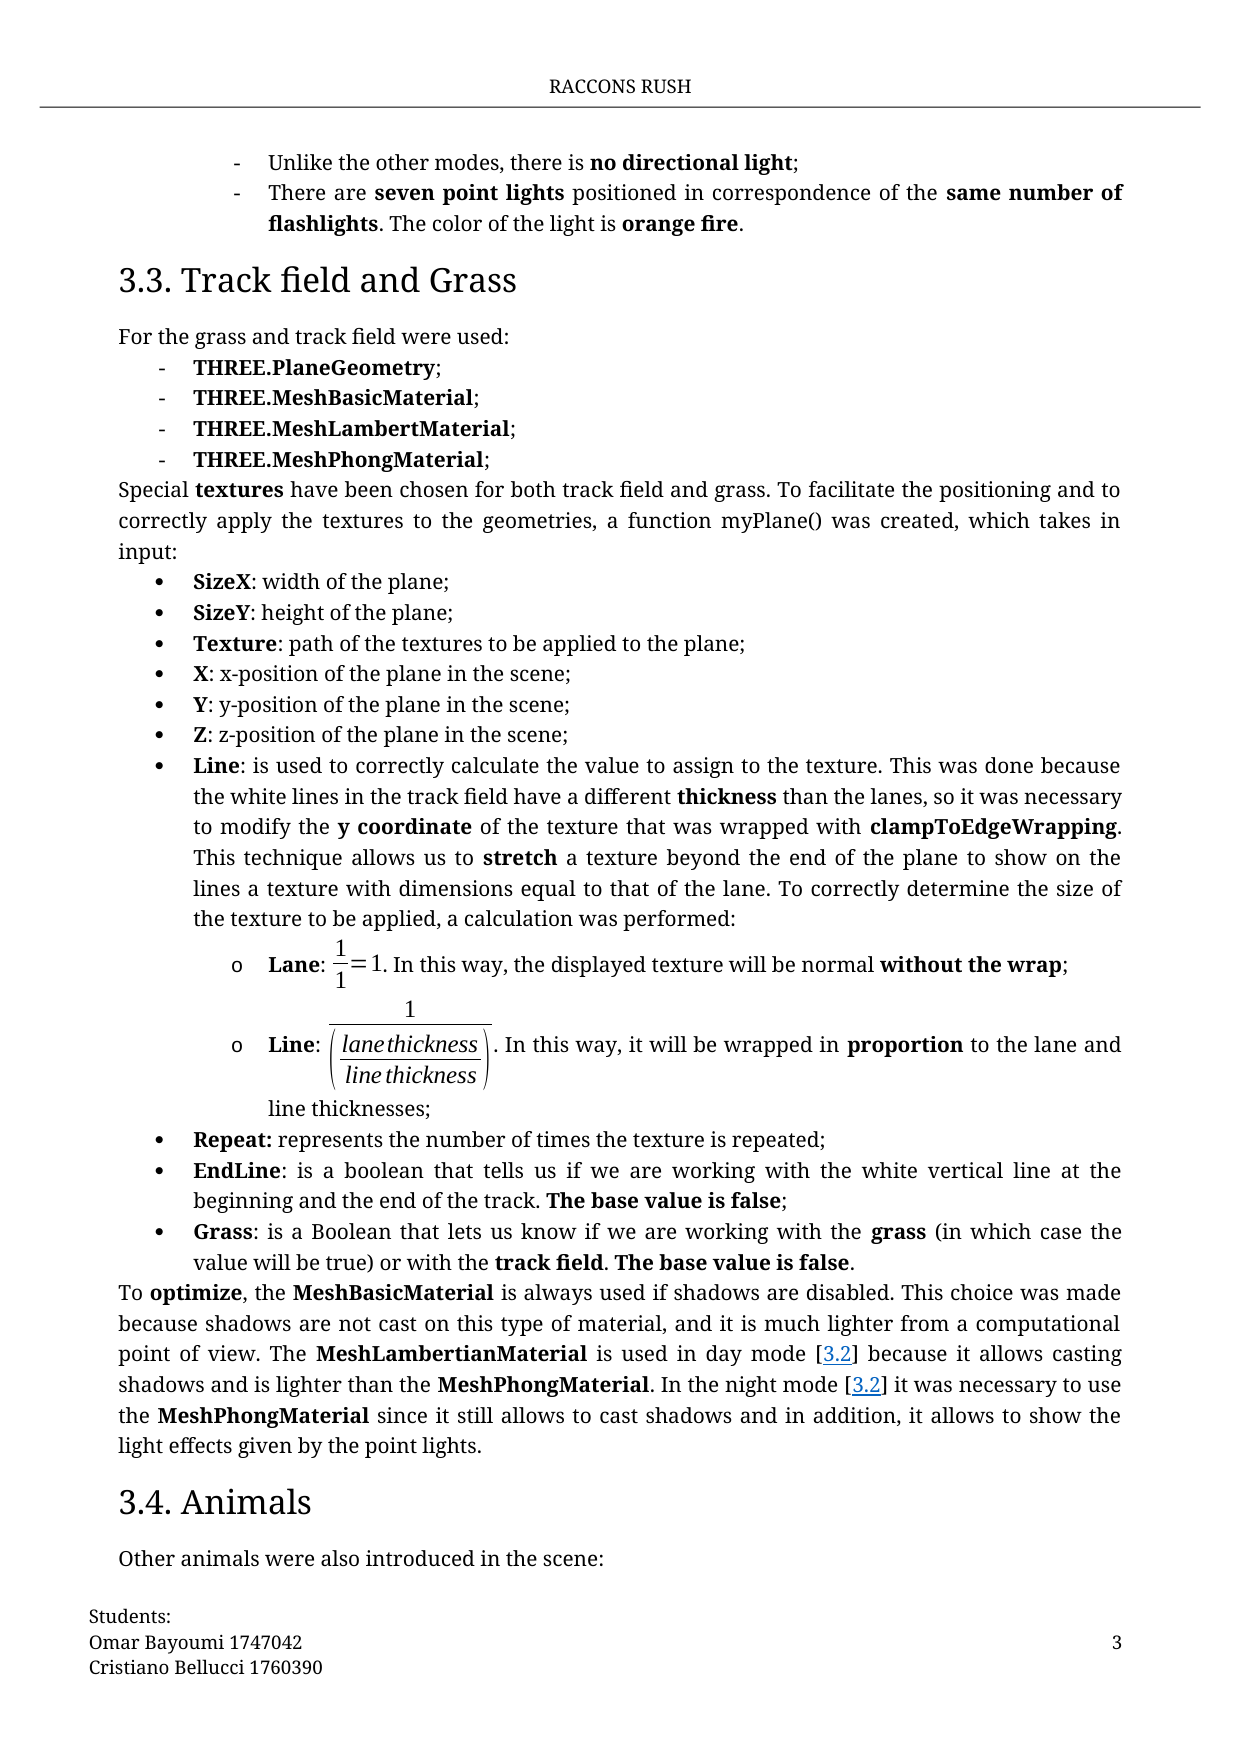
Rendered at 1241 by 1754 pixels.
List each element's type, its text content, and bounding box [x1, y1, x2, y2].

text 3.4. Animals [118, 1479, 1122, 1524]
list X: x-position of the plane in the scene; [156, 659, 1122, 688]
list Grass: is a Boolean that lets us know if we are working with the grass (in which case the value will be true) or with the track field. The base value is false. [156, 1217, 1122, 1276]
list Line: . In this way, it will be wrapped in proportion to the lane and line thicknesses; [231, 996, 1122, 1123]
list THREE.MeshPhongMaterial; [156, 445, 1122, 473]
list SizeX: width of the plane; [156, 567, 1122, 596]
list THREE.PlaneGeometry; [156, 353, 1122, 381]
text For the grass and track field were used: [118, 322, 1122, 350]
text 3.3. Track field and Grass [118, 256, 1122, 302]
list Z: z-position of the plane in the scene; [156, 721, 1122, 749]
list Texture: path of the textures to be applied to the plane; [156, 629, 1122, 657]
list THREE.MeshBasicMaterial; [156, 383, 1122, 412]
list SizeY: height of the plane; [156, 598, 1122, 626]
list Lane: . In this way, the displayed texture will be normal without the wrap; [231, 935, 1122, 994]
list Y: y-position of the plane in the scene; [156, 690, 1122, 718]
list Line: is used to correctly calculate the value to assign to the texture. This was done because the white lines in the track field have a different thickness than the lanes, so it was necessary to modify the y coordinate of the texture that was wrapped with clampToEdgeWrapping. This technique allows us to stretch a texture beyond the end of the plane to show on the lines a texture with dimensions equal to that of the lane. To correctly determine the size of the texture to be applied, a calculation was performed: [156, 751, 1122, 933]
text Other animals were also introduced in the scene: [118, 1544, 1122, 1573]
text Special textures have been chosen for both track field and grass. To facilitate the positioning and to correctly apply the textures to the geometries, a function myPlane() was created, which takes in input: [118, 476, 1122, 565]
list THREE.MeshLambertMaterial; [156, 414, 1122, 443]
text To optimize, the MeshBasicMaterial is always used if shadows are disabled. This choice was made because shadows are not cast on this type of material, and it is much lighter from a computational point of view. The MeshLambertianMaterial is used in day mode [3.2] because it allows casting shadows and is lighter than the MeshPhongMaterial. In the night mode [3.2] it was necessary to use the MeshPhongMaterial since it still allows to cast shadows and in addition, it allows to show the light effects given by the point lights. [118, 1278, 1122, 1460]
list Repeat: represents the number of times the texture is repeated; [156, 1125, 1122, 1153]
list EndLine: is a boolean that tells us if we are working with the white vertical line at the beginning and the end of the track. The base value is false; [156, 1156, 1122, 1215]
list Unlike the other modes, there is no directional light; [231, 148, 1122, 176]
list There are seven point lights positioned in correspondence of the same number of flashlights. The color of the light is orange fire. [231, 178, 1122, 237]
